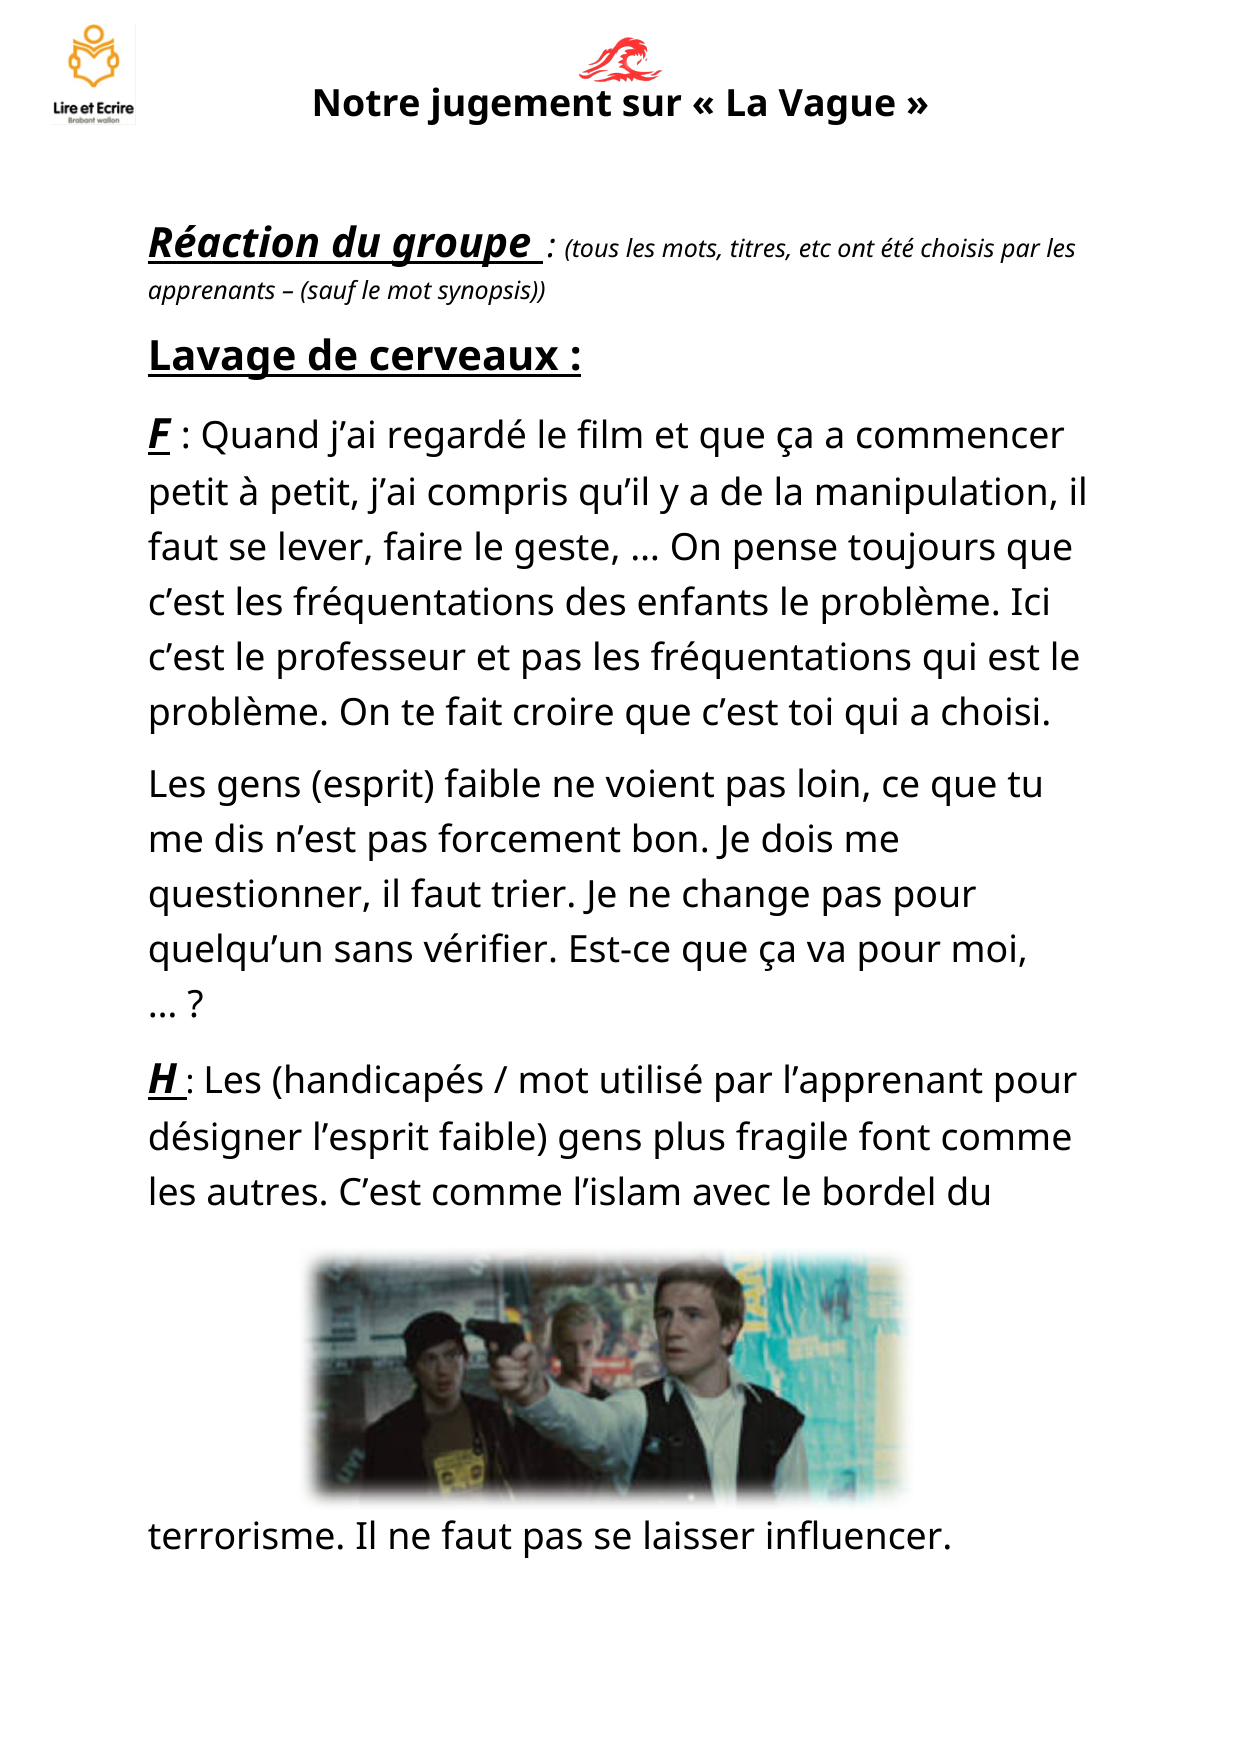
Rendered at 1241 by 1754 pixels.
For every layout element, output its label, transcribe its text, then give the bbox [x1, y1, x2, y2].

text H : Les (handicapés / mot utilisé par l’apprenant pour désigner l’esprit faible) gens plus fragile font comme les autres. C’est comme l’islam avec le bordel du terrorisme. Il ne faut pas se laisser influencer. [148, 1049, 1093, 1561]
picture [577, 36, 663, 84]
text Les gens (esprit) faible ne voient pas loin, ce que tu me dis n’est pas forcement bon. Je dois me questionner, il faut trier. Je ne change pas pour quelqu’un sans vérifier. Est-ce que ça va pour moi, … ? [148, 757, 1093, 1028]
text Réaction du groupe : (tous les mots, titres, etc ont été choisis par les apprenants – (sauf le mot synopsis)) [148, 213, 1093, 307]
text Lavage de cerveaux : [148, 326, 1093, 383]
picture [52, 23, 137, 126]
text F : Quand j’ai regardé le film et que ça a commencer petit à petit, j’ai compris qu’il y a de la manipulation, il faut se lever, faire le geste, … On pense toujours que c’est les fréquentations des enfants le problème. Ici c’est le professeur et pas les fréquentations qui est le problème. On te fait croire que c’est toi qui a choisi. [148, 404, 1093, 736]
picture [328, 1276, 887, 1481]
